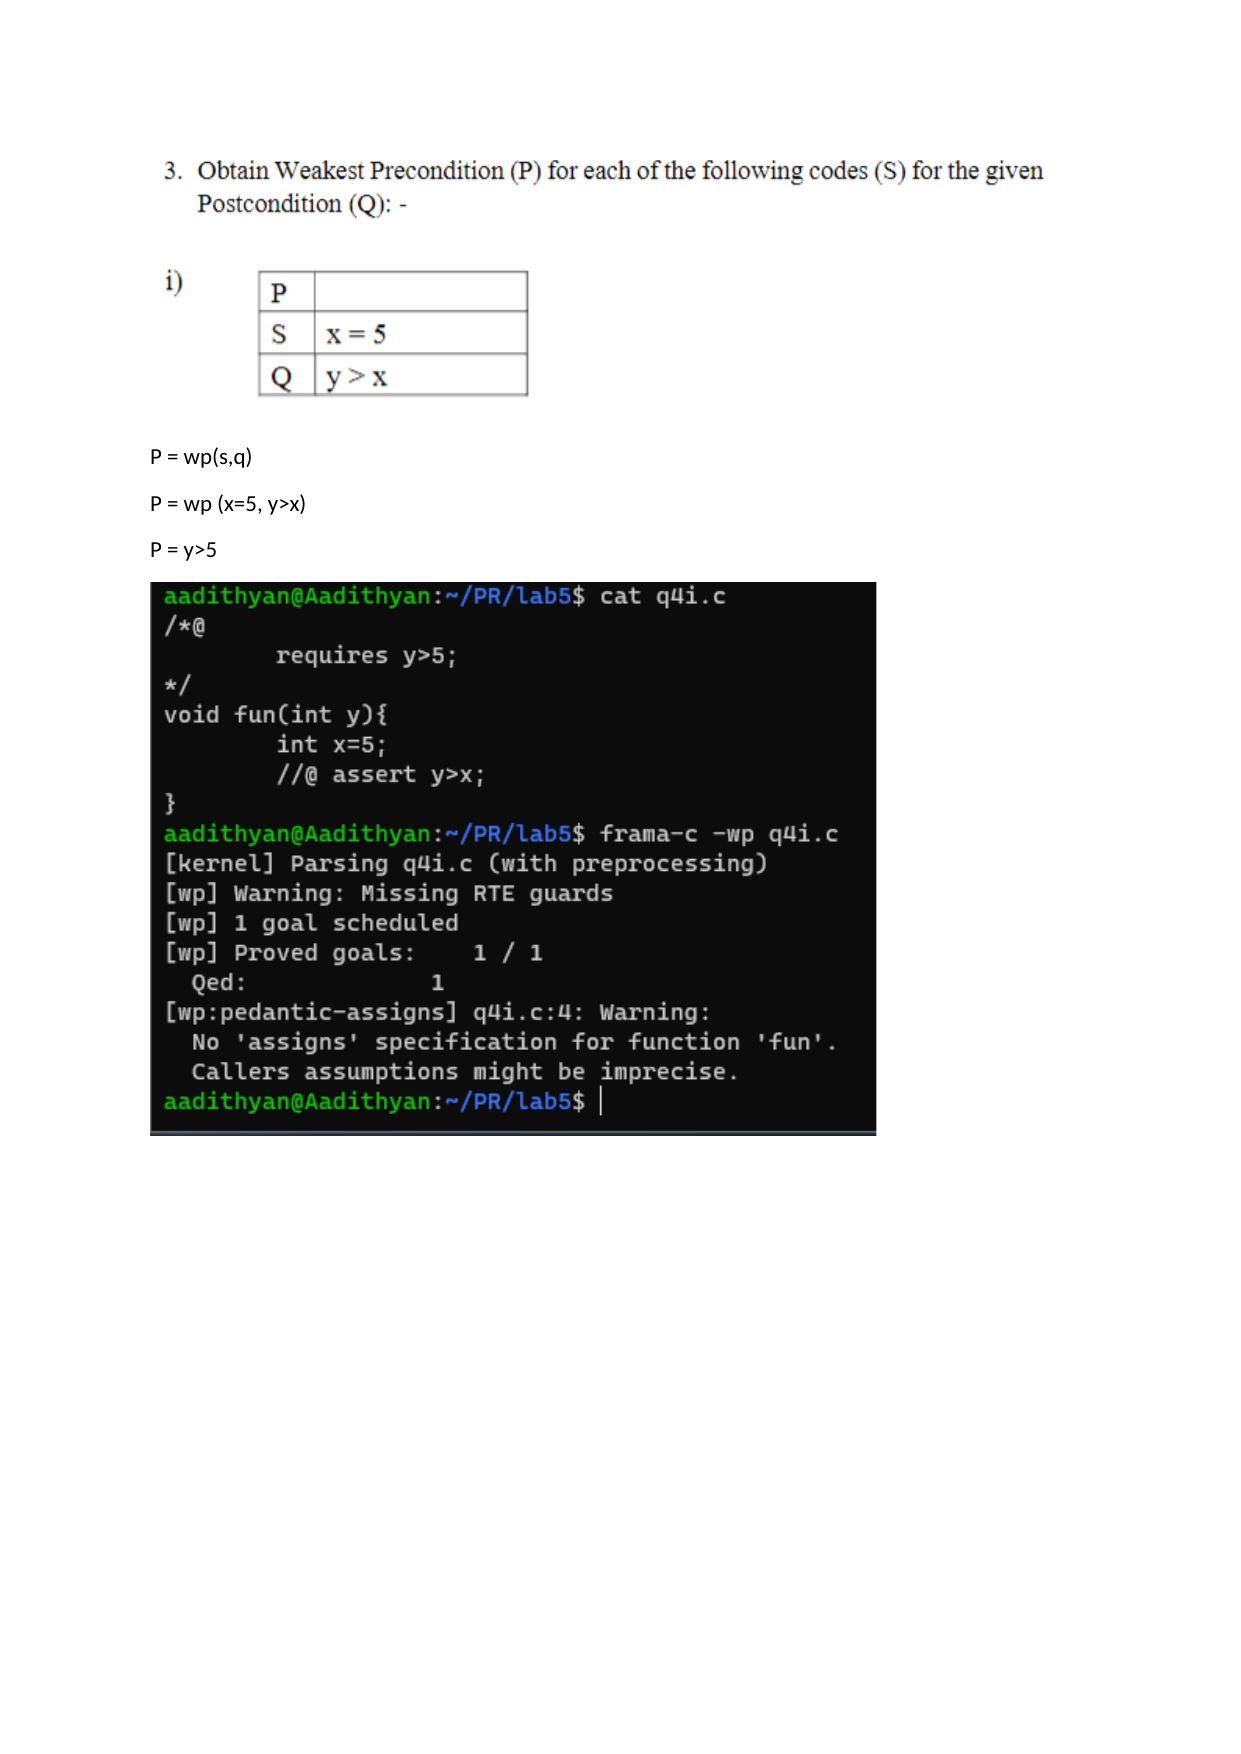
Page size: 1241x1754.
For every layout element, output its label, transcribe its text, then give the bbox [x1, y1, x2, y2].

picture [150, 150, 1091, 225]
text P = wp(s,q) [150, 442, 1090, 470]
text P = y>5 [150, 536, 1090, 564]
text P = wp (x=5, y>x) [150, 489, 1090, 517]
picture [150, 243, 585, 423]
picture [150, 582, 877, 1136]
